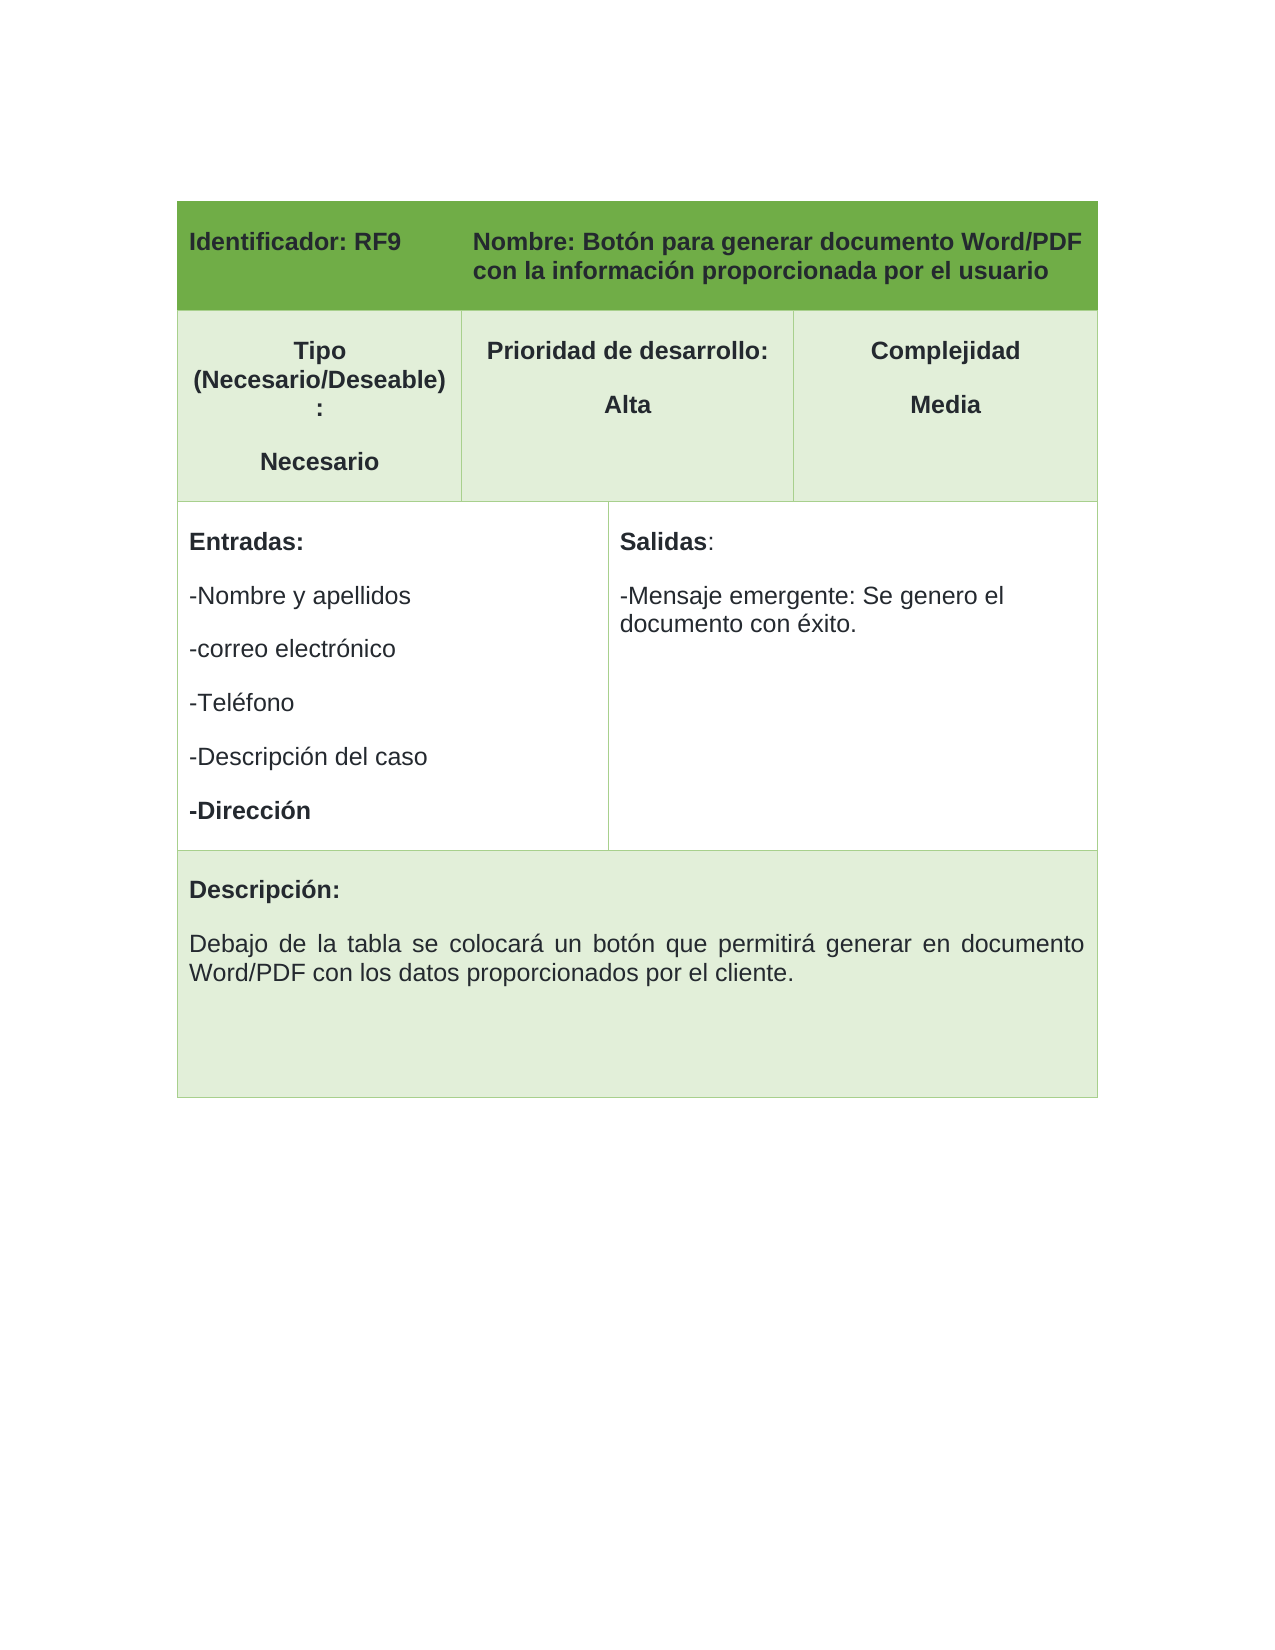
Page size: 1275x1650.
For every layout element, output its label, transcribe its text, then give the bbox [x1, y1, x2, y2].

table_cell Prioridad de desarrollo: Alta [462, 311, 793, 501]
table_header Identificador: RF9 [178, 203, 461, 310]
table_cell Salidas: -Mensaje emergente: Se genero el documento con éxito. [609, 502, 1097, 849]
table_cell Entradas: -Nombre y apellidos -correo electrónico -Teléfono -Descripción del caso -Dirección [178, 502, 608, 849]
table_header Nombre: Botón para generar documento Word/PDF con la información proporcionada por el usuario [462, 203, 1097, 310]
table_cell Descripción: Debajo de la tabla se colocará un botón que permitirá generar en documento Word/PDF con los datos proporcionados por el cliente. [178, 851, 1097, 1097]
table_cell Tipo (Necesario/Deseable): Necesario [178, 311, 461, 501]
table_cell Complejidad Media [794, 311, 1097, 501]
